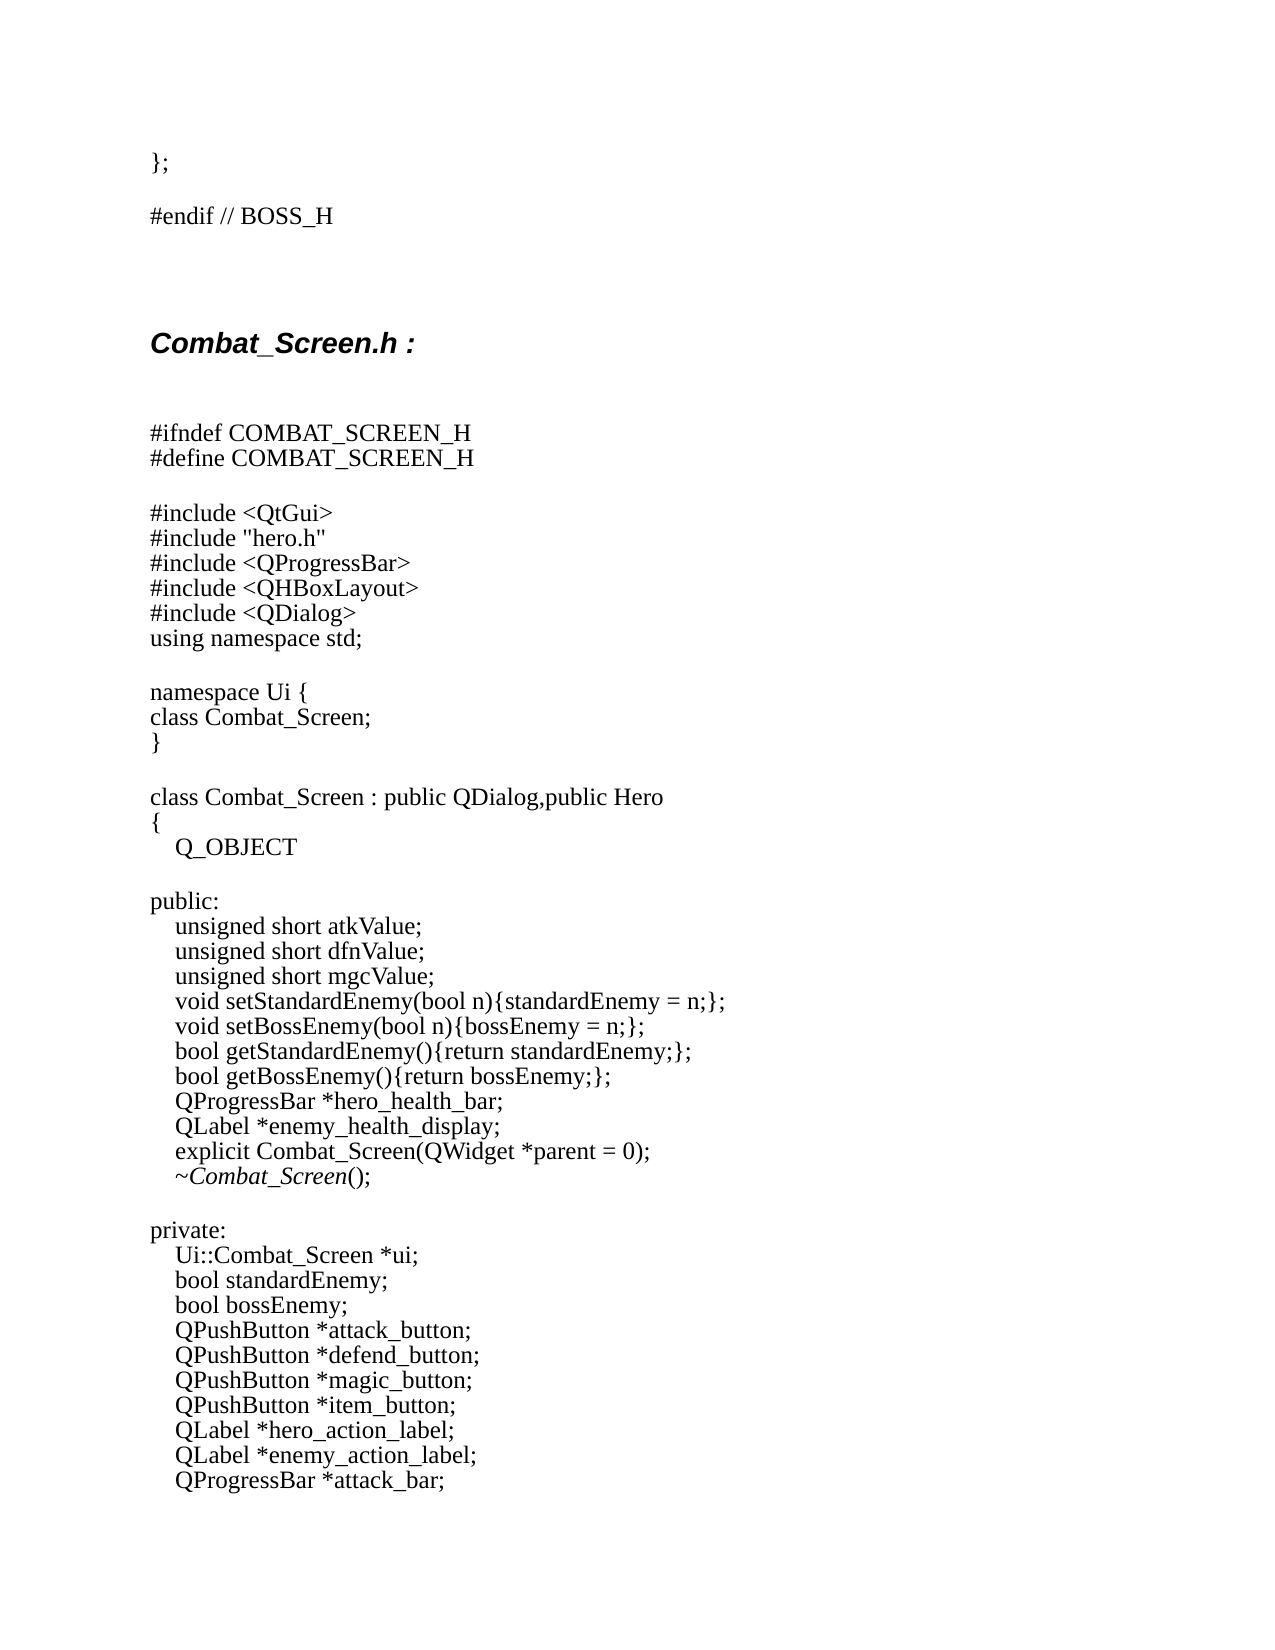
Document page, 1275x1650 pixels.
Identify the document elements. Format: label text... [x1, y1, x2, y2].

text QProgressBar *attack_bar; [150, 1469, 1125, 1494]
text class Combat_Screen; [150, 705, 1125, 730]
text } [150, 730, 1125, 755]
text unsigned short dfnValue; [150, 939, 1125, 964]
text QProgressBar *hero_health_bar; [150, 1089, 1125, 1114]
text bool getBossEnemy(){return bossEnemy;}; [150, 1064, 1125, 1089]
text Combat_Screen.h : [150, 334, 1125, 359]
text #include <QDialog> [150, 601, 1125, 626]
text QPushButton *defend_button; [150, 1344, 1125, 1369]
text Ui::Combat_Screen *ui; [150, 1244, 1125, 1269]
text QLabel *hero_action_label; [150, 1419, 1125, 1444]
text namespace Ui { [150, 680, 1125, 705]
text #ifndef COMBAT_SCREEN_H [150, 421, 1125, 446]
text QPushButton *item_button; [150, 1394, 1125, 1419]
text explicit Combat_Screen(QWidget *parent = 0); [150, 1139, 1125, 1164]
text unsigned short mgcValue; [150, 964, 1125, 989]
text #include "hero.h" [150, 526, 1125, 551]
text void setBossEnemy(bool n){bossEnemy = n;}; [150, 1014, 1125, 1039]
text QLabel *enemy_health_display; [150, 1114, 1125, 1139]
text { [150, 810, 1125, 835]
text void setStandardEnemy(bool n){standardEnemy = n;}; [150, 989, 1125, 1014]
text QLabel *enemy_action_label; [150, 1444, 1125, 1469]
text private: [150, 1219, 1125, 1244]
text #endif // BOSS_H [150, 204, 1125, 229]
text #include <QHBoxLayout> [150, 576, 1125, 601]
text using namespace std; [150, 626, 1125, 651]
text unsigned short atkValue; [150, 914, 1125, 939]
text #include <QProgressBar> [150, 551, 1125, 576]
text #include <QtGui> [150, 501, 1125, 526]
text public: [150, 889, 1125, 914]
text QPushButton *magic_button; [150, 1369, 1125, 1394]
text }; [150, 150, 1125, 175]
text bool getStandardEnemy(){return standardEnemy;}; [150, 1039, 1125, 1064]
text bool standardEnemy; [150, 1269, 1125, 1294]
text class Combat_Screen : public QDialog,public Hero [150, 785, 1125, 810]
text ~Combat_Screen(); [150, 1164, 1125, 1189]
text #define COMBAT_SCREEN_H [150, 446, 1125, 471]
text bool bossEnemy; [150, 1294, 1125, 1319]
text Q_OBJECT [150, 835, 1125, 860]
text QPushButton *attack_button; [150, 1319, 1125, 1344]
